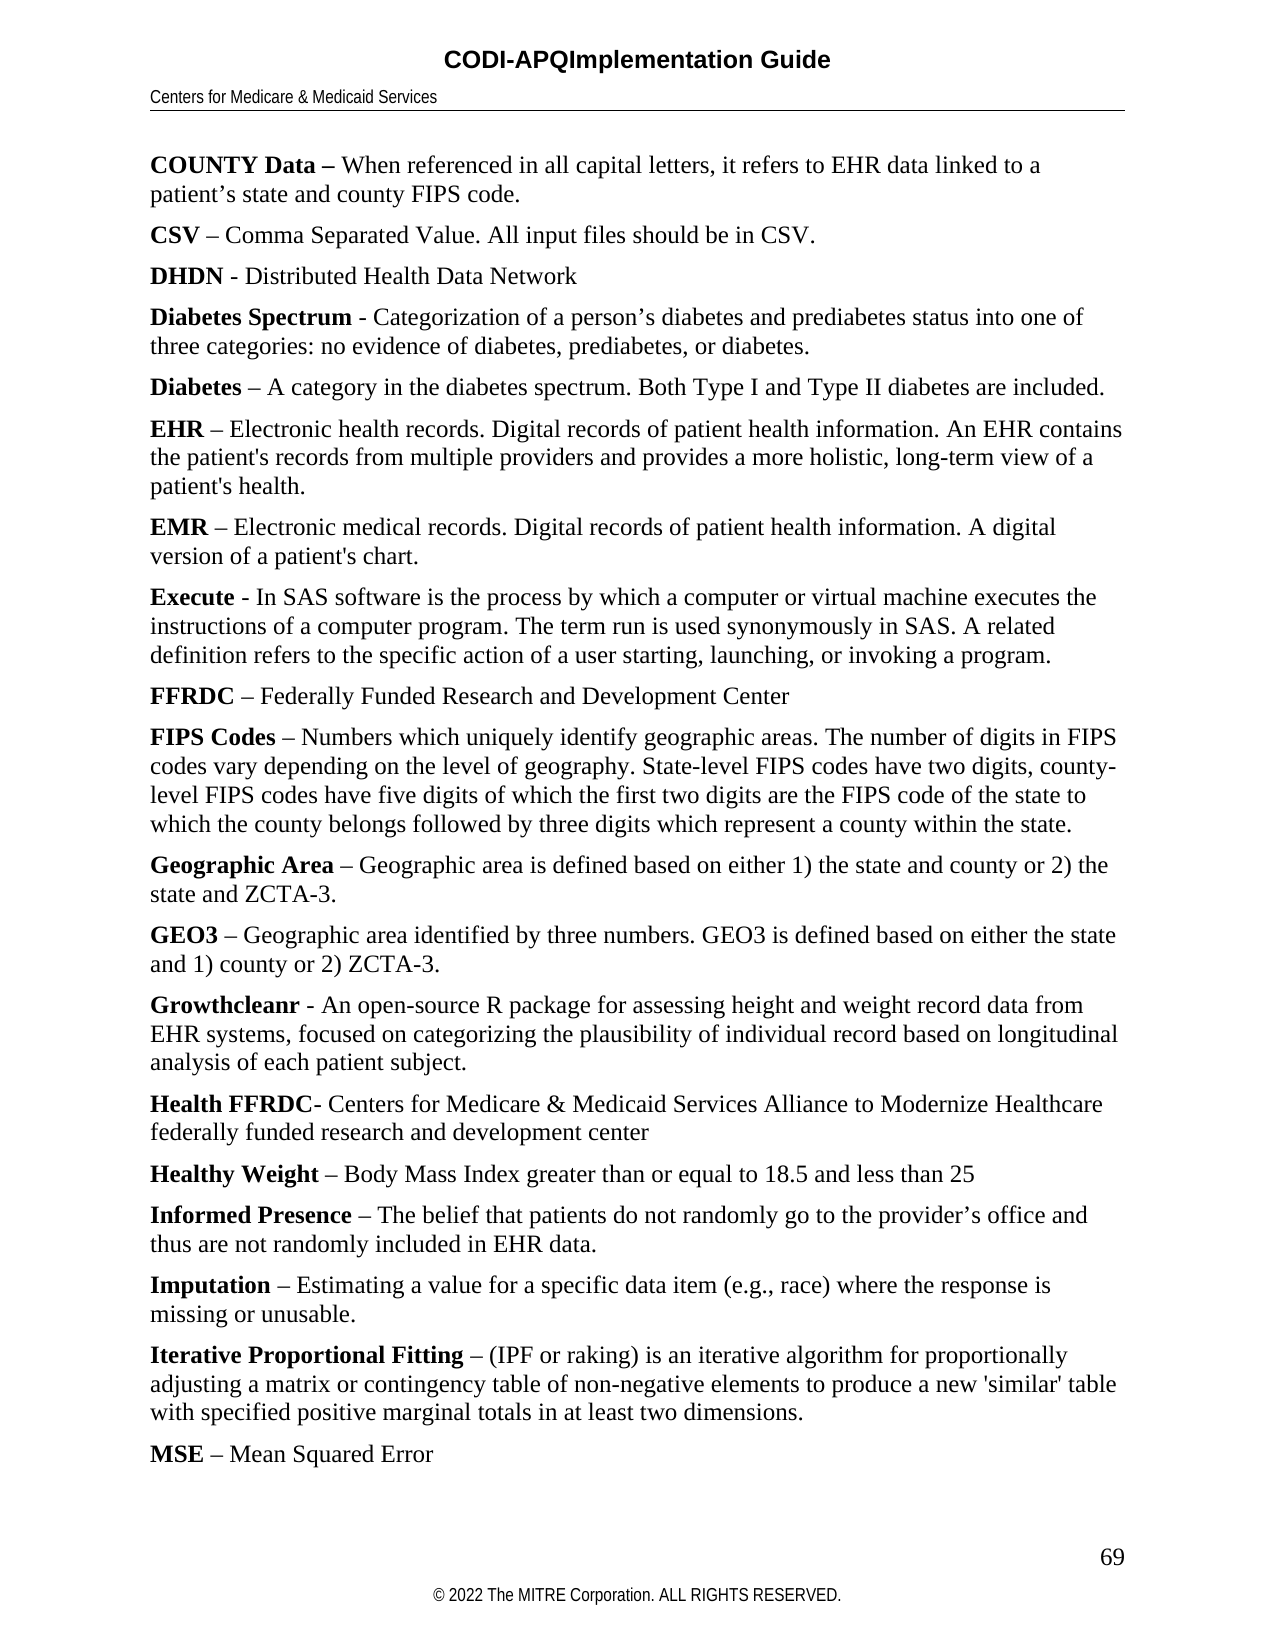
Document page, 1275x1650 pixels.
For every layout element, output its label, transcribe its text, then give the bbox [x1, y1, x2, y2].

text Informed Presence – The belief that patients do not randomly go to the provider’s office and thus are not randomly included in EHR data. [150, 1200, 1125, 1257]
text Diabetes Spectrum - Categorization of a person’s diabetes and prediabetes status into one of three categories: no evidence of diabetes, prediabetes, or diabetes. [150, 302, 1125, 360]
text Execute - In SAS software is the process by which a computer or virtual machine executes the instructions of a computer program. The term run is used synonymously in SAS. A related definition refers to the specific action of a user starting, launching, or invoking a program. [150, 582, 1125, 669]
text Iterative Proportional Fitting – (IPF or raking) is an iterative algorithm for proportionally adjusting a matrix or contingency table of non-negative elements to produce a new 'similar' table with specified positive marginal totals in at least two dimensions. [150, 1340, 1125, 1426]
text CSV – Comma Separated Value. All input files should be in CSV. [150, 220, 1125, 249]
text Diabetes – A category in the diabetes spectrum. Both Type I and Type II diabetes are included. [150, 372, 1125, 401]
text COUNTY Data – When referenced in all capital letters, it refers to EHR data linked to a patient’s state and county FIPS code. [150, 150, 1125, 207]
text Healthy Weight – Body Mass Index greater than or equal to 18.5 and less than 25 [150, 1159, 1125, 1187]
text Imputation – Estimating a value for a specific data item (e.g., race) where the response is missing or unusable. [150, 1270, 1125, 1327]
text FFRDC – Federally Funded Research and Development Center [150, 681, 1125, 710]
text Growthcleanr - An open-source R package for assessing height and weight record data from EHR systems, focused on categorizing the plausibility of individual record based on longitudinal analysis of each patient subject. [150, 990, 1125, 1076]
text DHDN - Distributed Health Data Network [150, 261, 1125, 290]
text FIPS Codes – Numbers which uniquely identify geographic areas. The number of digits in FIPS codes vary depending on the level of geography. State-level FIPS codes have two digits, county-level FIPS codes have five digits of which the first two digits are the FIPS code of the state to which the county belongs followed by three digits which represent a county within the state. [150, 722, 1125, 837]
text Health FFRDC- Centers for Medicare & Medicaid Services Alliance to Modernize Healthcare federally funded research and development center [150, 1089, 1125, 1146]
text EMR – Electronic medical records. Digital records of patient health information. A digital version of a patient's chart. [150, 512, 1125, 570]
text Geographic Area – Geographic area is defined based on either 1) the state and county or 2) the state and ZCTA-3. [150, 850, 1125, 907]
text EHR – Electronic health records. Digital records of patient health information. An EHR contains the patient's records from multiple providers and provides a more holistic, long-term view of a patient's health. [150, 414, 1125, 500]
text MSE – Mean Squared Error [150, 1439, 1125, 1467]
text GEO3 – Geographic area identified by three numbers. GEO3 is defined based on either the state and 1) county or 2) ZCTA-3. [150, 920, 1125, 977]
